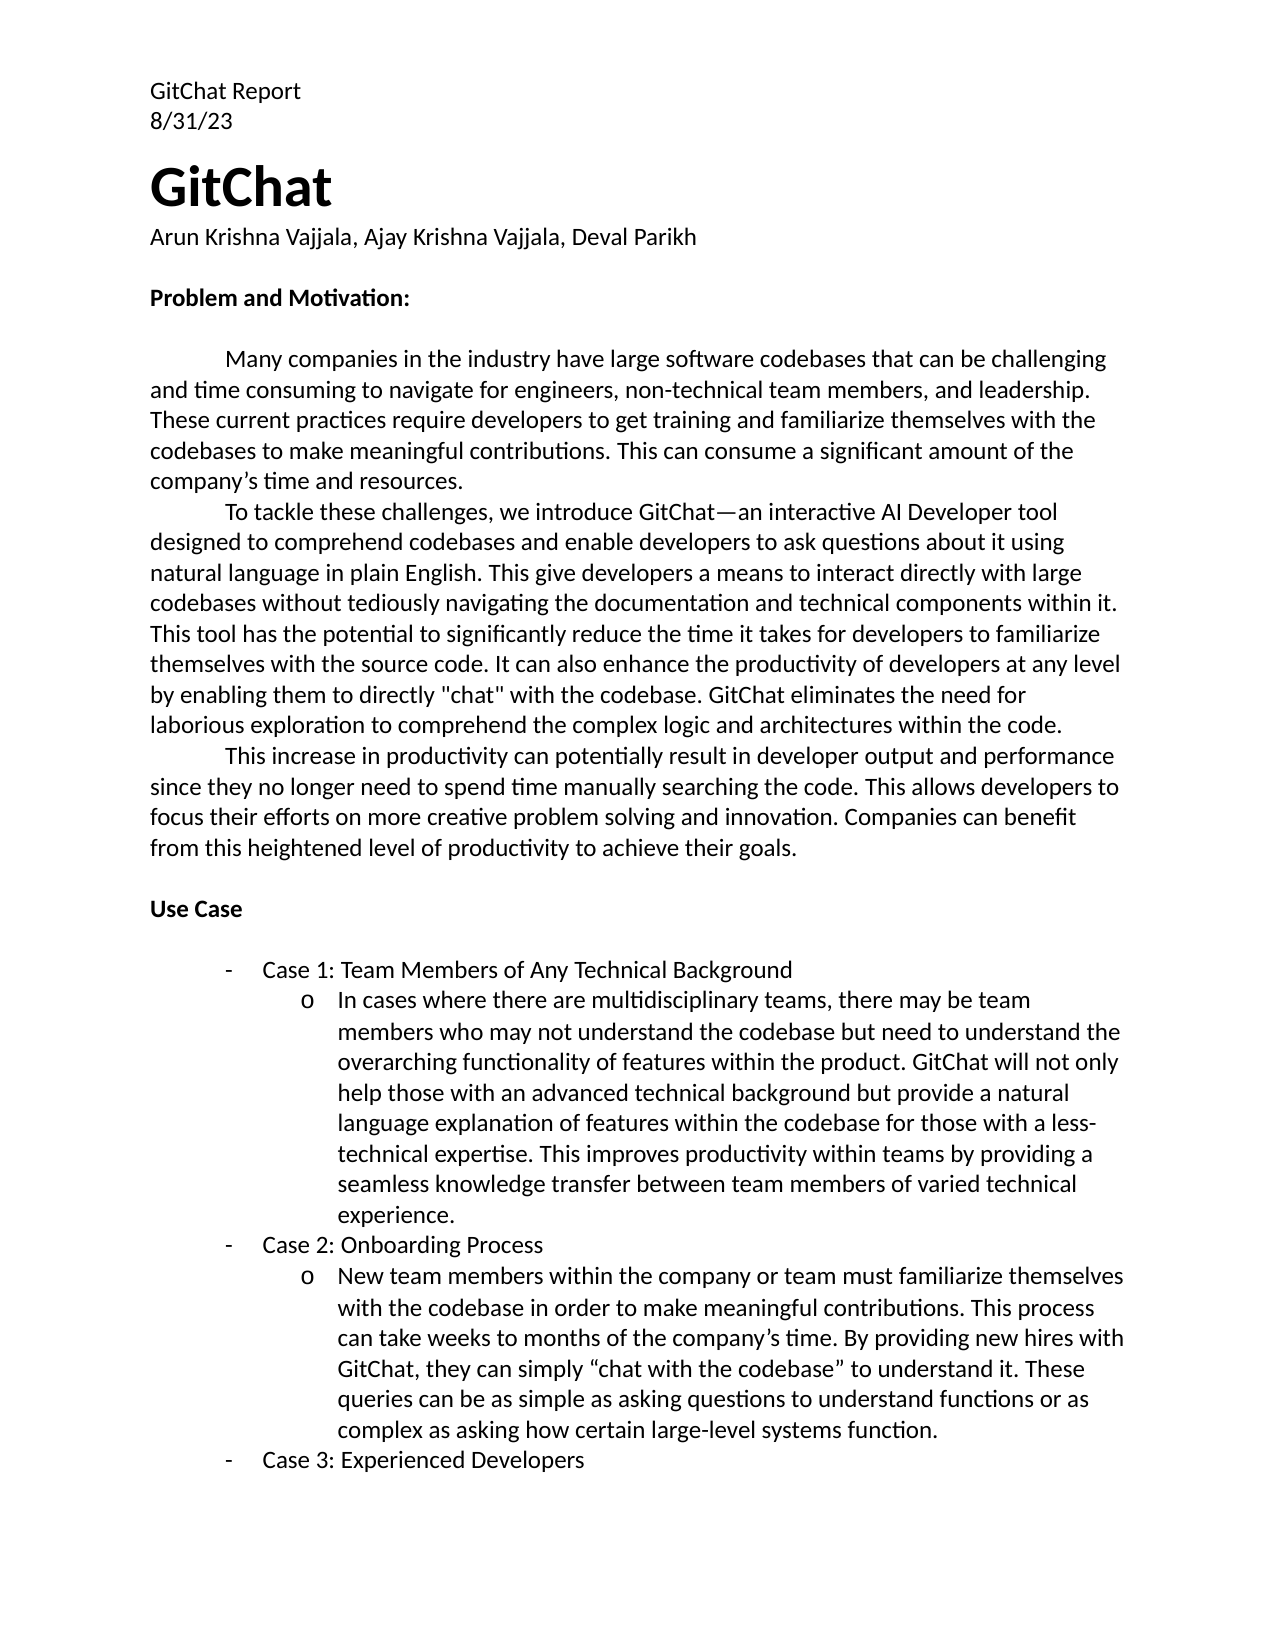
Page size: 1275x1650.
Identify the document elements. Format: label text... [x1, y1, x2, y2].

list Case 3: Experienced Developers [225, 1444, 1125, 1475]
list Case 2: Onboarding Process [225, 1230, 1125, 1260]
text This increase in productivity can potentially result in developer output and performance since they no longer need to spend time manually searching the code. This allows developers to focus their efforts on more creative problem solving and innovation. Companies can benefit from this heightened level of productivity to achieve their goals. [150, 740, 1125, 862]
text GitChat [150, 150, 1125, 221]
text To tackle these challenges, we introduce GitChat—an interactive AI Developer tool designed to comprehend codebases and enable developers to ask questions about it using natural language in plain English. This give developers a means to interact directly with large codebases without tediously navigating the documentation and technical components within it. This tool has the potential to significantly reduce the time it takes for developers to familiarize themselves with the source code. It can also enhance the productivity of developers at any level by enabling them to directly "chat" with the codebase. GitChat eliminates the need for laborious exploration to comprehend the complex logic and architectures within the code. [150, 496, 1125, 740]
text Many companies in the industry have large software codebases that can be challenging and time consuming to navigate for engineers, non-technical team members, and leadership. These current practices require developers to get training and familiarize themselves with the codebases to make meaningful contributions. This can consume a significant amount of the company’s time and resources. [150, 343, 1125, 496]
list Case 1: Team Members of Any Technical Background [225, 954, 1125, 984]
list In cases where there are multidisciplinary teams, there may be team members who may not understand the codebase but need to understand the overarching functionality of features within the product. GitChat will not only help those with an advanced technical background but provide a natural language explanation of features within the codebase for those with a less-technical expertise. This improves productivity within teams by providing a seamless knowledge transfer between team members of varied technical experience. [300, 984, 1125, 1230]
text Use Case [150, 893, 1125, 923]
text Problem and Motivation: [150, 282, 1125, 313]
text Arun Krishna Vajjala, Ajay Krishna Vajjala, Deval Parikh [150, 221, 1125, 252]
